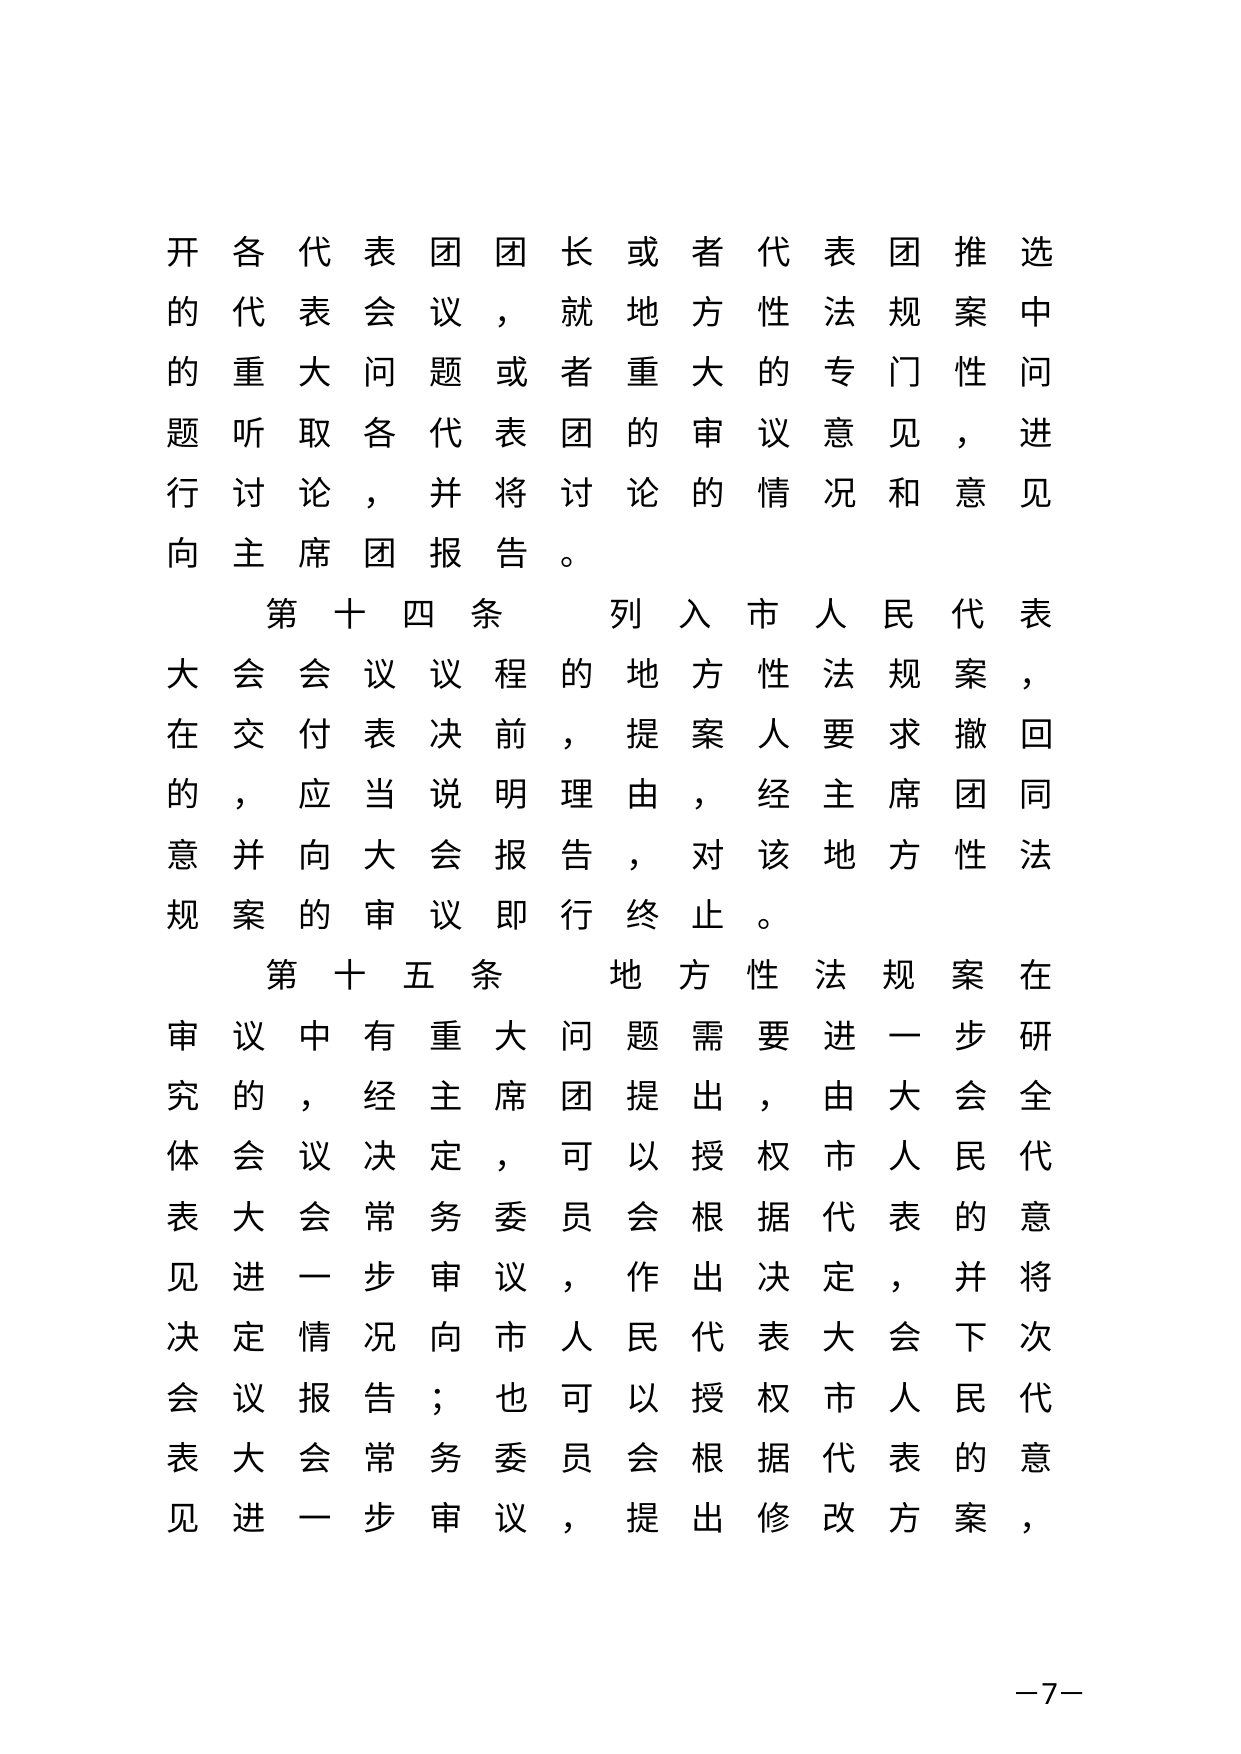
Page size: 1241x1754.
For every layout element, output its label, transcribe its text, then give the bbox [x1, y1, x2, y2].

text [167, 943, 1085, 1546]
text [167, 219, 1085, 581]
text 第十四条 列入市人民代表大会会议议程的地方性法规案，在交付表决前，提案人要求撤回的，应当说明理由，经主席团同意并向大会报告，对该地方性法规案的审议即行终止。 [167, 581, 1085, 943]
